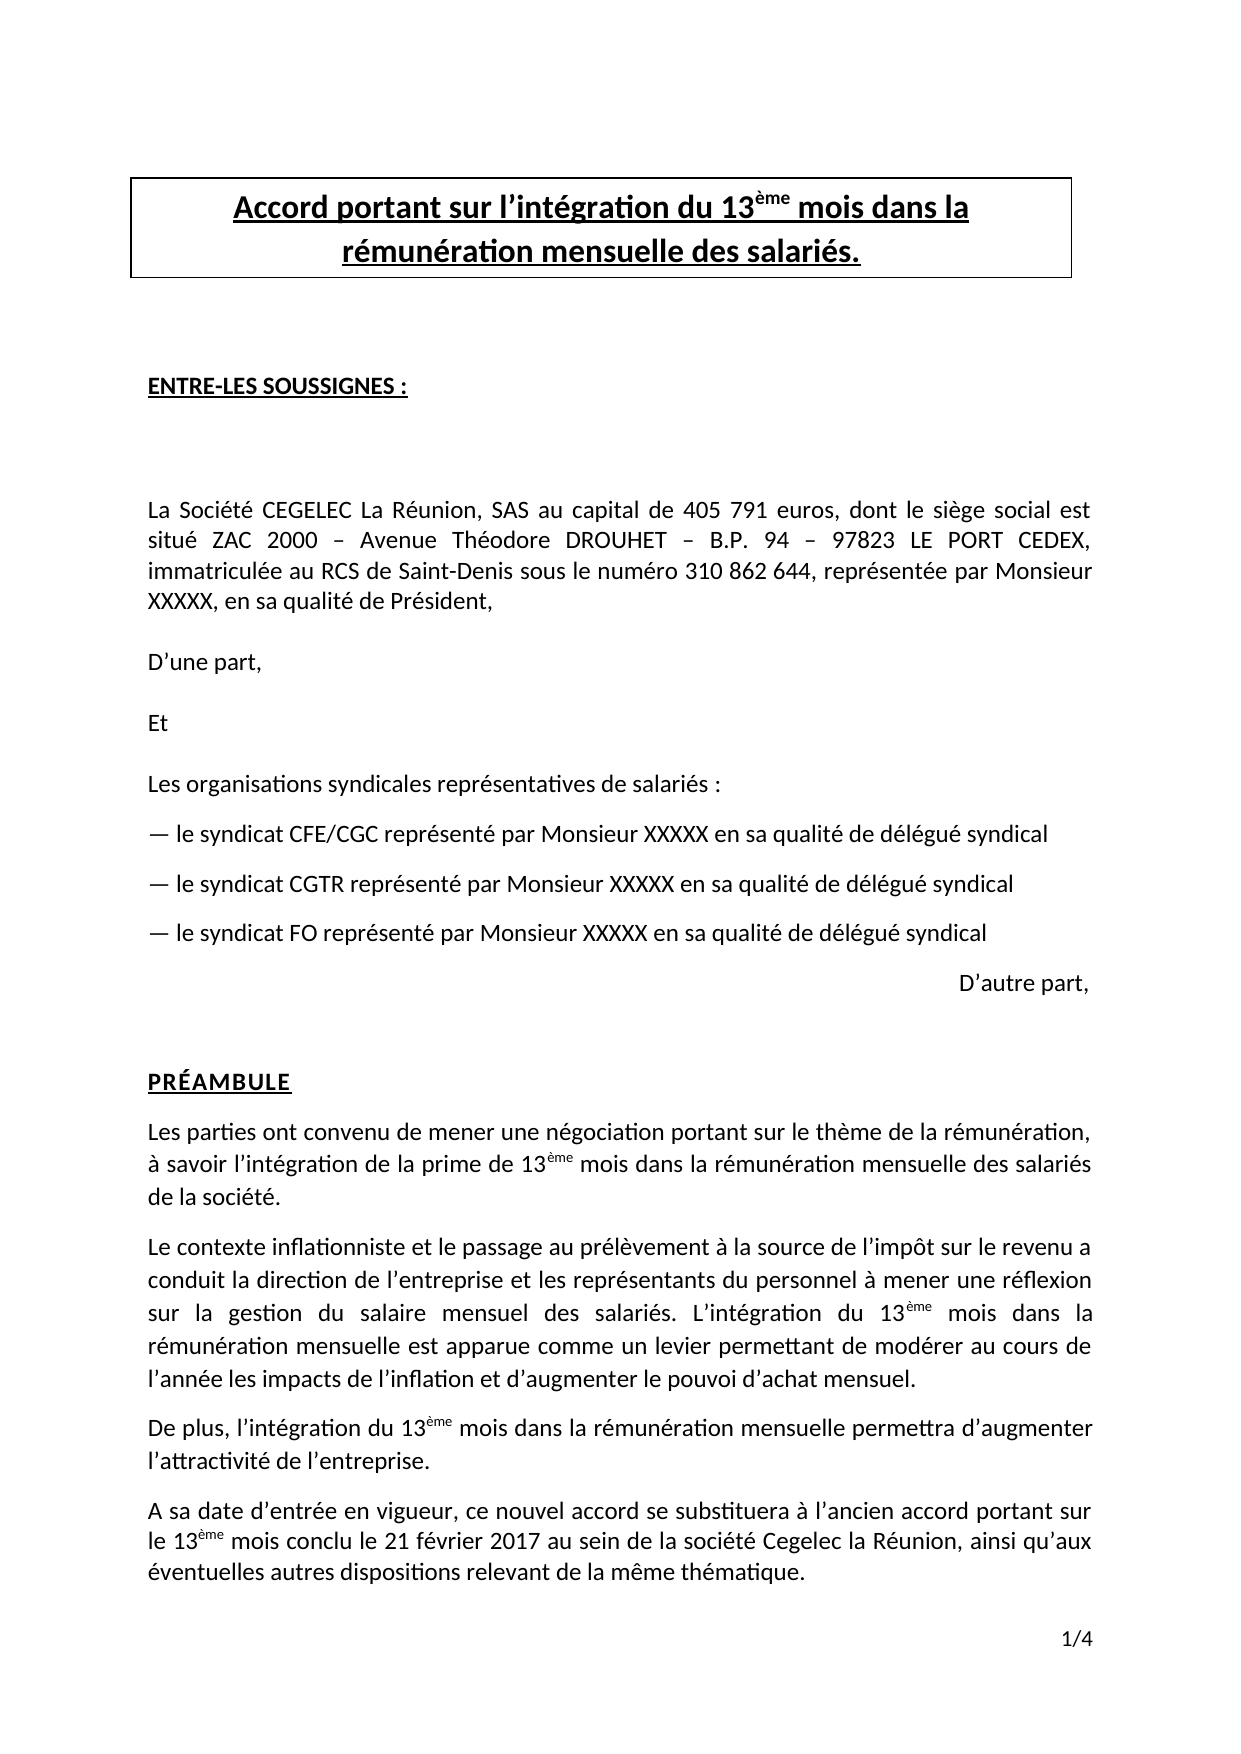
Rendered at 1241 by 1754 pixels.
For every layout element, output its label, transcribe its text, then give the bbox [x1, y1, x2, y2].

text De plus, l’intégration du 13ème mois dans la rémunération mensuelle permettra d’augmenter l’attractivité de l’entreprise. [148, 1412, 1093, 1476]
text Le contexte inflationniste et le passage au prélèvement à la source de l’impôt sur le revenu a conduit la direction de l’entreprise et les représentants du personnel à mener une réflexion sur la gestion du salaire mensuel des salariés. L’intégration du 13ème mois dans la rémunération mensuelle est apparue comme un levier permettant de modérer au cours de l’année les impacts de l’inflation et d’augmenter le pouvoi d’achat mensuel. [148, 1231, 1093, 1393]
text A sa date d’entrée en vigueur, ce nouvel accord se substituera à l’ancien accord portant sur le 13ème mois conclu le 21 février 2017 au sein de la société Cegelec la Réunion, ainsi qu’aux éventuelles autres dispositions relevant de la même thématique. [148, 1495, 1093, 1586]
text — le syndicat FO représenté par Monsieur XXXXX en sa qualité de délégué syndical [148, 917, 1093, 948]
text Les organisations syndicales représentatives de salariés : [148, 768, 1093, 799]
text La Société CEGELEC La Réunion, SAS au capital de 405 791 euros, dont le siège social est situé ZAC 2000 – Avenue Théodore DROUHET – B.P. 94 – 97823 LE PORT CEDEX, immatriculée au RCS de Saint-Denis sous le numéro 310 862 644, représentée par Monsieur XXXXX, en sa qualité de Président, [148, 494, 1093, 616]
text — le syndicat CFE/CGC représenté par Monsieur XXXXX en sa qualité de délégué syndical [148, 818, 1093, 849]
text ENTRE-LES SOUSSIGNES : [148, 366, 1093, 401]
text — le syndicat CGTR représenté par Monsieur XXXXX en sa qualité de délégué syndical [148, 868, 1093, 898]
text Les parties ont convenu de mener une négociation portant sur le thème de la rémunération, à savoir l’intégration de la prime de 13ème mois dans la rémunération mensuelle des salariés de la société. [148, 1116, 1093, 1212]
text D’autre part, [959, 967, 1093, 997]
text PRÉAMBULE [148, 1066, 1093, 1097]
text D’une part, [148, 646, 1093, 677]
text Et [148, 707, 1093, 738]
